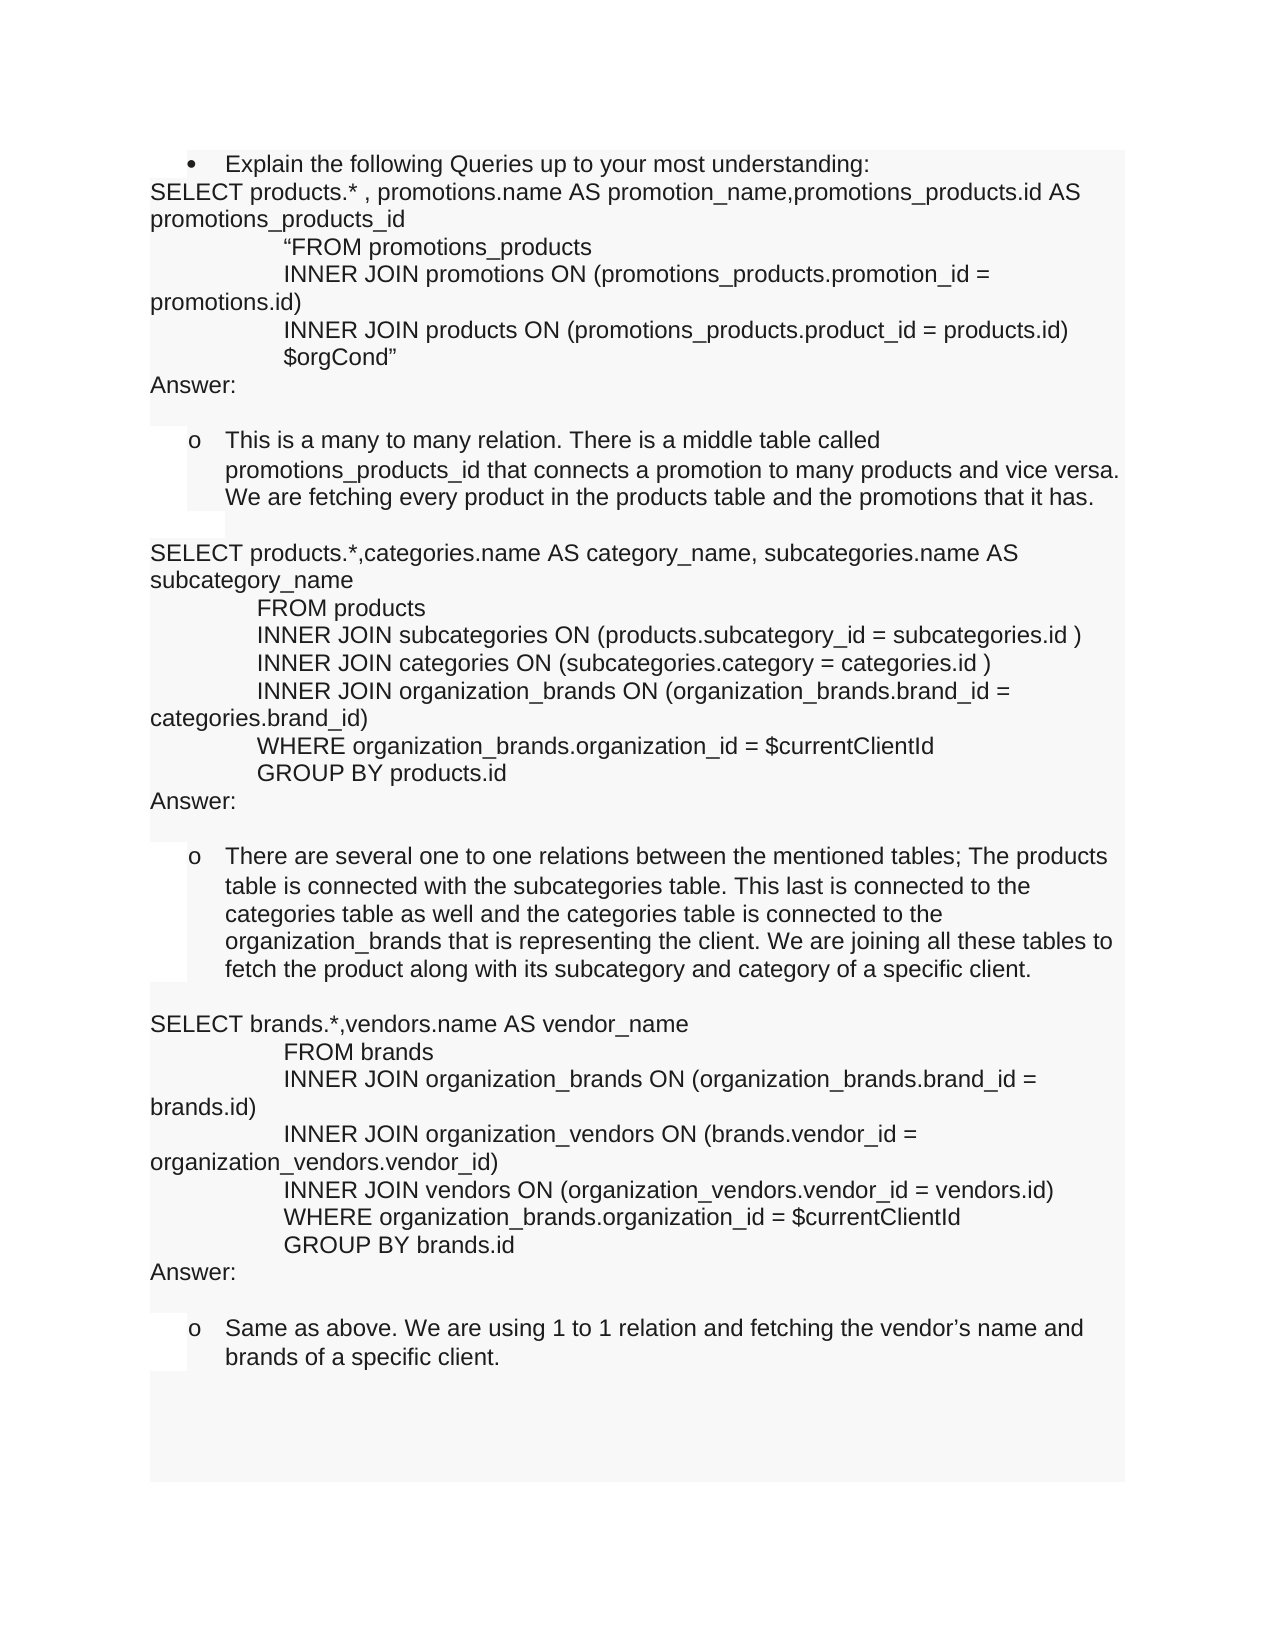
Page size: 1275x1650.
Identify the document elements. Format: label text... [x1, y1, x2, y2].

list This is a many to many relation. There is a middle table called promotions_products_id that connects a promotion to many products and vice versa. We are fetching every product in the products table and the promotions that it has. [187, 426, 1125, 511]
text SELECT products.*,categories.name AS category_name, subcategories.name AS subcategory_name FROM products INNER JOIN subcategories ON (products.subcategory_id = subcategories.id ) INNER JOIN categories ON (subcategories.category = categories.id ) INNER JOIN organization_brands ON (organization_brands.brand_id = categories.brand_id) WHERE organization_brands.organization_id = $currentClientId GROUP BY products.id [150, 538, 1125, 787]
text Answer: [150, 787, 1125, 814]
text Answer: [150, 371, 1125, 398]
list There are several one to one relations between the mentioned tables; The products table is connected with the subcategories table. This last is connected to the categories table as well and the categories table is connected to the organization_brands that is representing the client. We are joining all these tables to fetch the product along with its subcategory and category of a specific client. [187, 842, 1125, 982]
text SELECT products.* , promotions.name AS promotion_name,promotions_products.id AS promotions_products_id “FROM promotions_products INNER JOIN promotions ON (promotions_products.promotion_id = promotions.id) INNER JOIN products ON (promotions_products.product_id = products.id) $orgCond” [150, 178, 1125, 371]
text Answer: [150, 1258, 1125, 1286]
list Same as above. We are using 1 to 1 relation and fetching the vendor’s name and brands of a specific client. [187, 1313, 1125, 1371]
text SELECT brands.*,vendors.name AS vendor_name FROM brands INNER JOIN organization_brands ON (organization_brands.brand_id = brands.id) INNER JOIN organization_vendors ON (brands.vendor_id = organization_vendors.vendor_id) INNER JOIN vendors ON (organization_vendors.vendor_id = vendors.id) WHERE organization_brands.organization_id = $currentClientId GROUP BY brands.id [150, 1010, 1125, 1258]
list Explain the following Queries up to your most understanding: [187, 150, 1125, 178]
